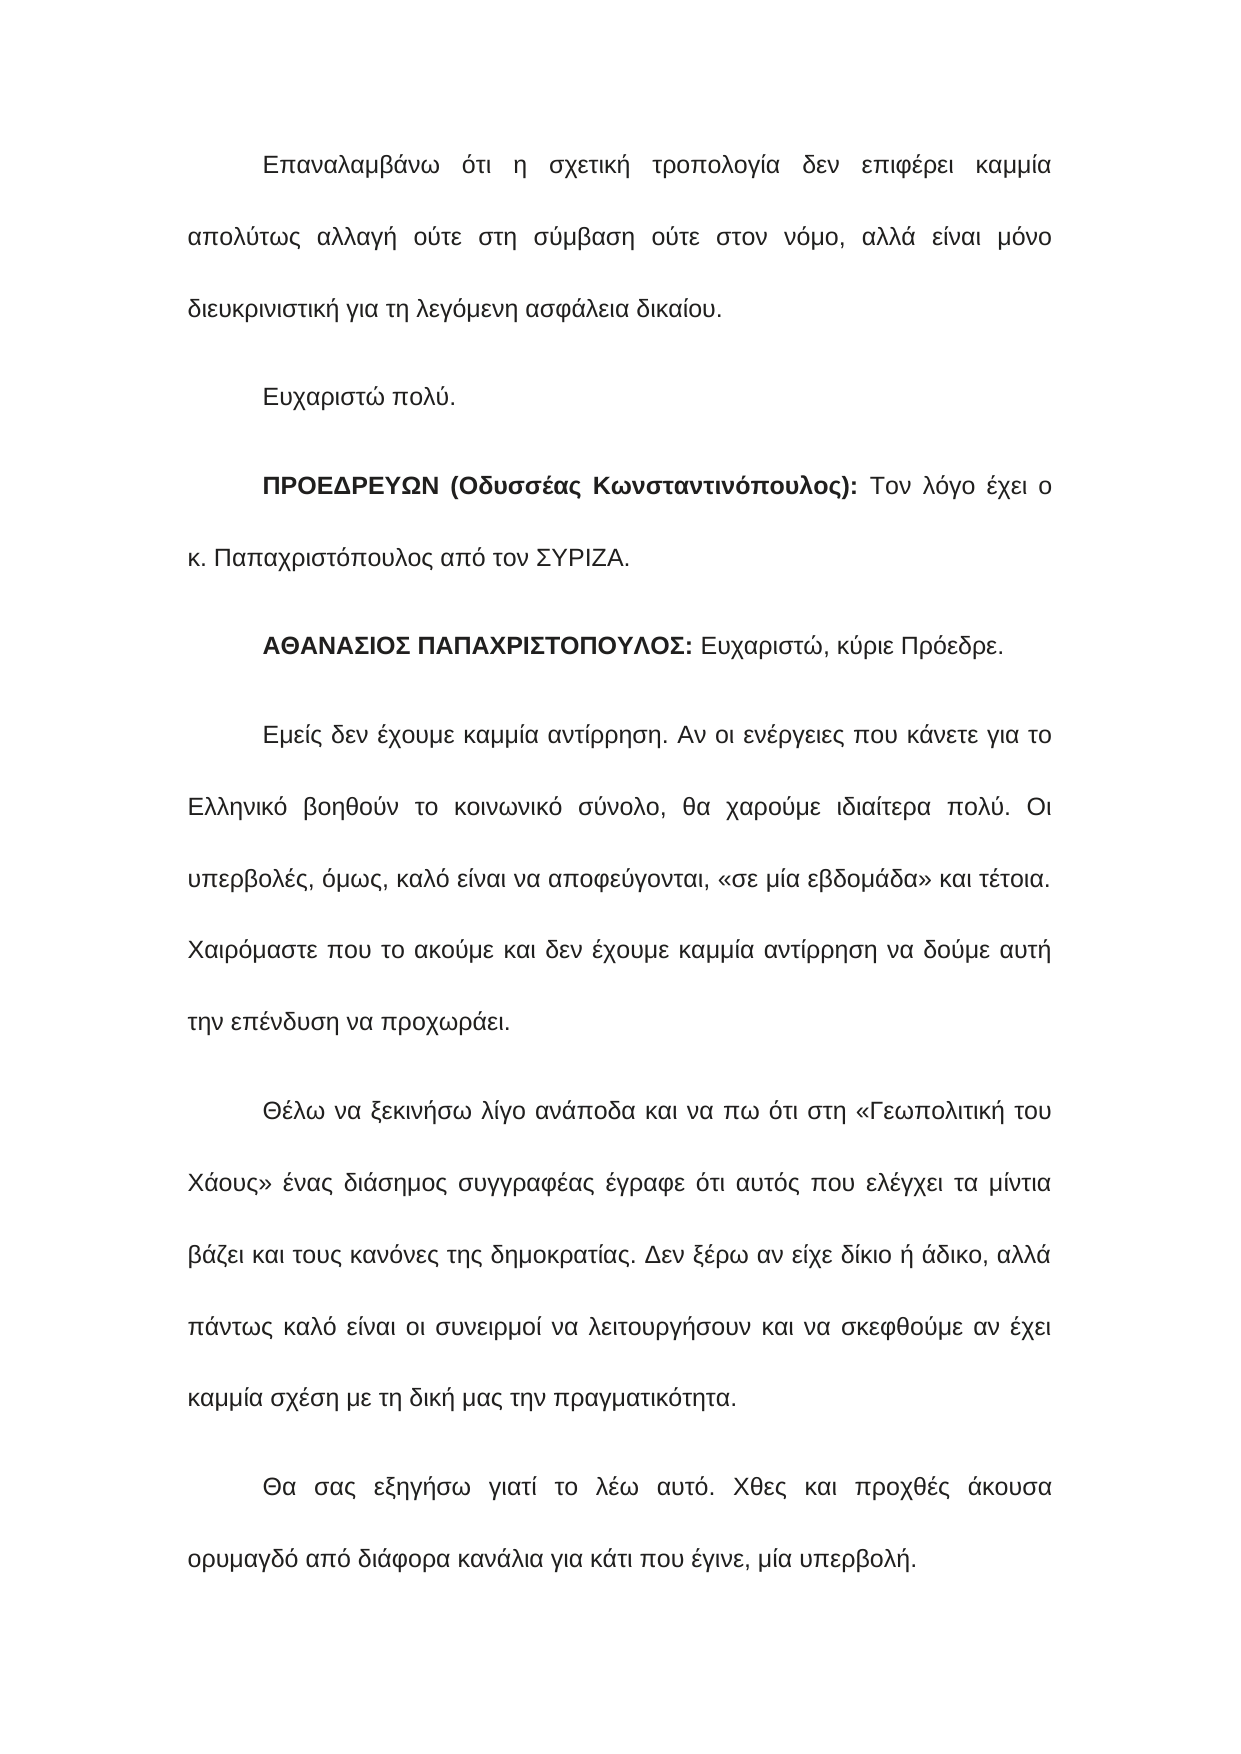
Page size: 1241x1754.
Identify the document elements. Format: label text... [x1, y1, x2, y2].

text Εμείς δεν έχουμε καμμία αντίρρηση. Αν οι ενέργειες που κάνετε για το Ελληνικό βοηθούν το κοινωνικό σύνολο, θα χαρούμε ιδιαίτερα πολύ. Οι υπερβολές, όμως, καλό είναι να αποφεύγονται, «σε μία εβδομάδα» και τέτοια. Χαιρόμαστε που το ακούμε και δεν έχουμε καμμία αντίρρηση να δούμε αυτή την επένδυση να προχωράει. [187, 720, 1053, 1036]
text Θέλω να ξεκινήσω λίγο ανάποδα και να πω ότι στη «Γεωπολιτική του Χάους» ένας διάσημος συγγραφέας έγραφε ότι αυτός που ελέγχει τα μίντια βάζει και τους κανόνες της δημοκρατίας. Δεν ξέρω αν είχε δίκιο ή άδικο, αλλά πάντως καλό είναι οι συνειρμοί να λειτουργήσουν και να σκεφθούμε αν έχει καμμία σχέση με τη δική μας την πραγματικότητα. [187, 1096, 1053, 1412]
text Επαναλαμβάνω ότι η σχετική τροπολογία δεν επιφέρει καμμία απολύτως αλλαγή ούτε στη σύμβαση ούτε στον νόμο, αλλά είναι μόνο διευκρινιστική για τη λεγόμενη ασφάλεια δικαίου. [187, 150, 1053, 322]
text Θα σας εξηγήσω γιατί το λέω αυτό. Χθες και προχθές άκουσα ορυμαγδό από διάφορα κανάλια για κάτι που έγινε, μία υπερβολή. [187, 1472, 1053, 1572]
text ΑΘΑΝΑΣΙΟΣ ΠΑΠΑΧΡΙΣΤΟΠΟΥΛΟΣ: Ευχαριστώ, κύριε Πρόεδρε. [187, 631, 1053, 660]
text Ευχαριστώ πολύ. [187, 382, 1053, 411]
text ΠΡΟΕΔΡΕΥΩΝ (Οδυσσέας Κωνσταντινόπουλος): Τον λόγο έχει ο κ. Παπαχριστόπουλος από τον ΣΥΡΙΖΑ. [187, 471, 1053, 571]
